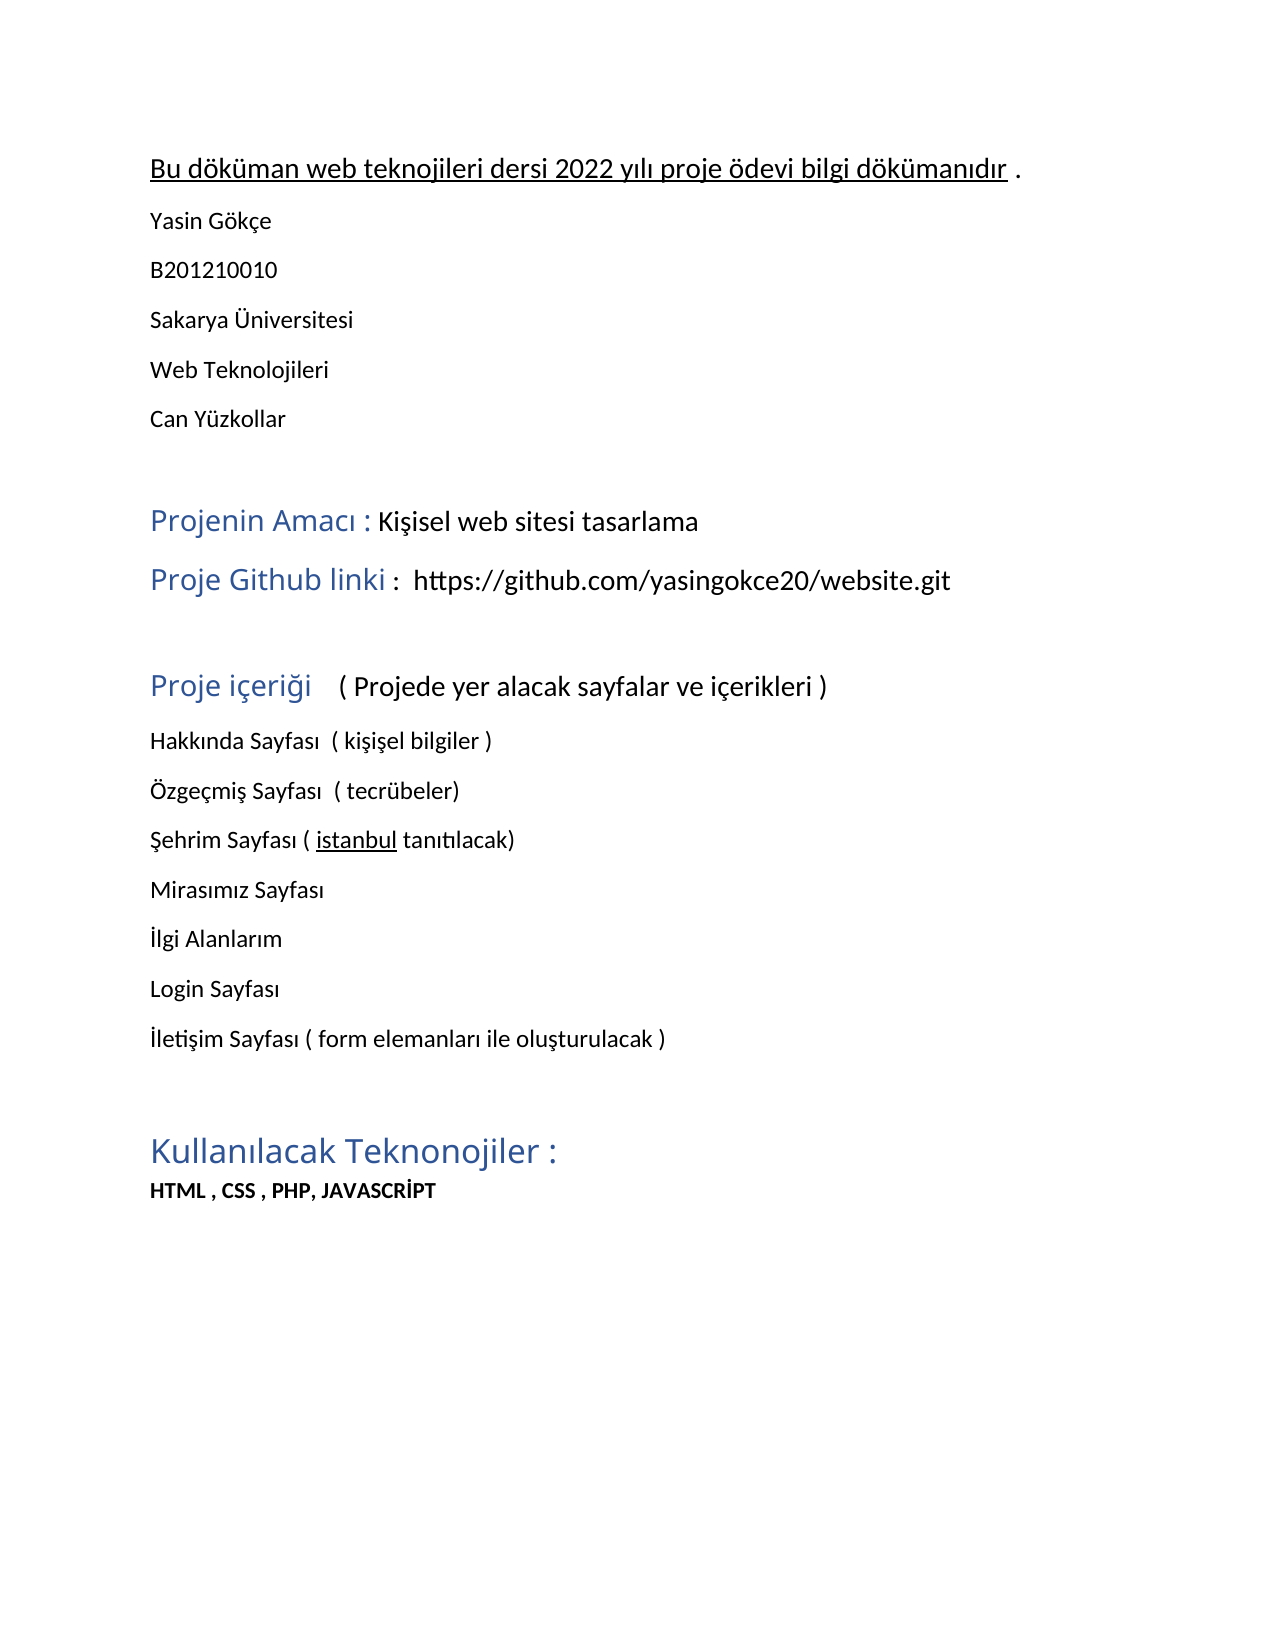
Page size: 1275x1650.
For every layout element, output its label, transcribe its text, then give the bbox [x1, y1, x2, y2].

text Login Sayfası [150, 973, 1125, 1004]
text Mirasımız Sayfası [150, 874, 1125, 904]
text B201210010 [150, 255, 1125, 285]
text HTML , CSS , PHP, JAVASCRİPT [150, 1176, 1125, 1204]
text Bu döküman web teknojileri dersi 2022 yılı proje ödevi bilgi dökümanıdır . [150, 150, 1125, 186]
text İletişim Sayfası ( form elemanları ile oluşturulacak ) [150, 1023, 1125, 1053]
text Sakarya Üniversitesi [150, 304, 1125, 335]
text Projenin Amacı : Kişisel web sitesi tasarlama [150, 500, 1125, 539]
subtitle Kullanılacak Teknonojiler : [150, 1127, 1125, 1173]
text Web Teknolojileri [150, 354, 1125, 384]
text İlgi Alanlarım [150, 923, 1125, 954]
text Yasin Gökçe [150, 205, 1125, 236]
text Proje içeriği ( Projede yer alacak sayfalar ve içerikleri ) [150, 666, 1125, 705]
text Can Yüzkollar [150, 403, 1125, 434]
text Hakkında Sayfası ( kişişel bilgiler ) [150, 725, 1125, 756]
text Özgeçmiş Sayfası ( tecrübeler) [150, 775, 1125, 805]
text Şehrim Sayfası ( istanbul tanıtılacak) [150, 824, 1125, 855]
text Proje Github linki : https://github.com/yasingokce20/website.git [150, 559, 1125, 599]
